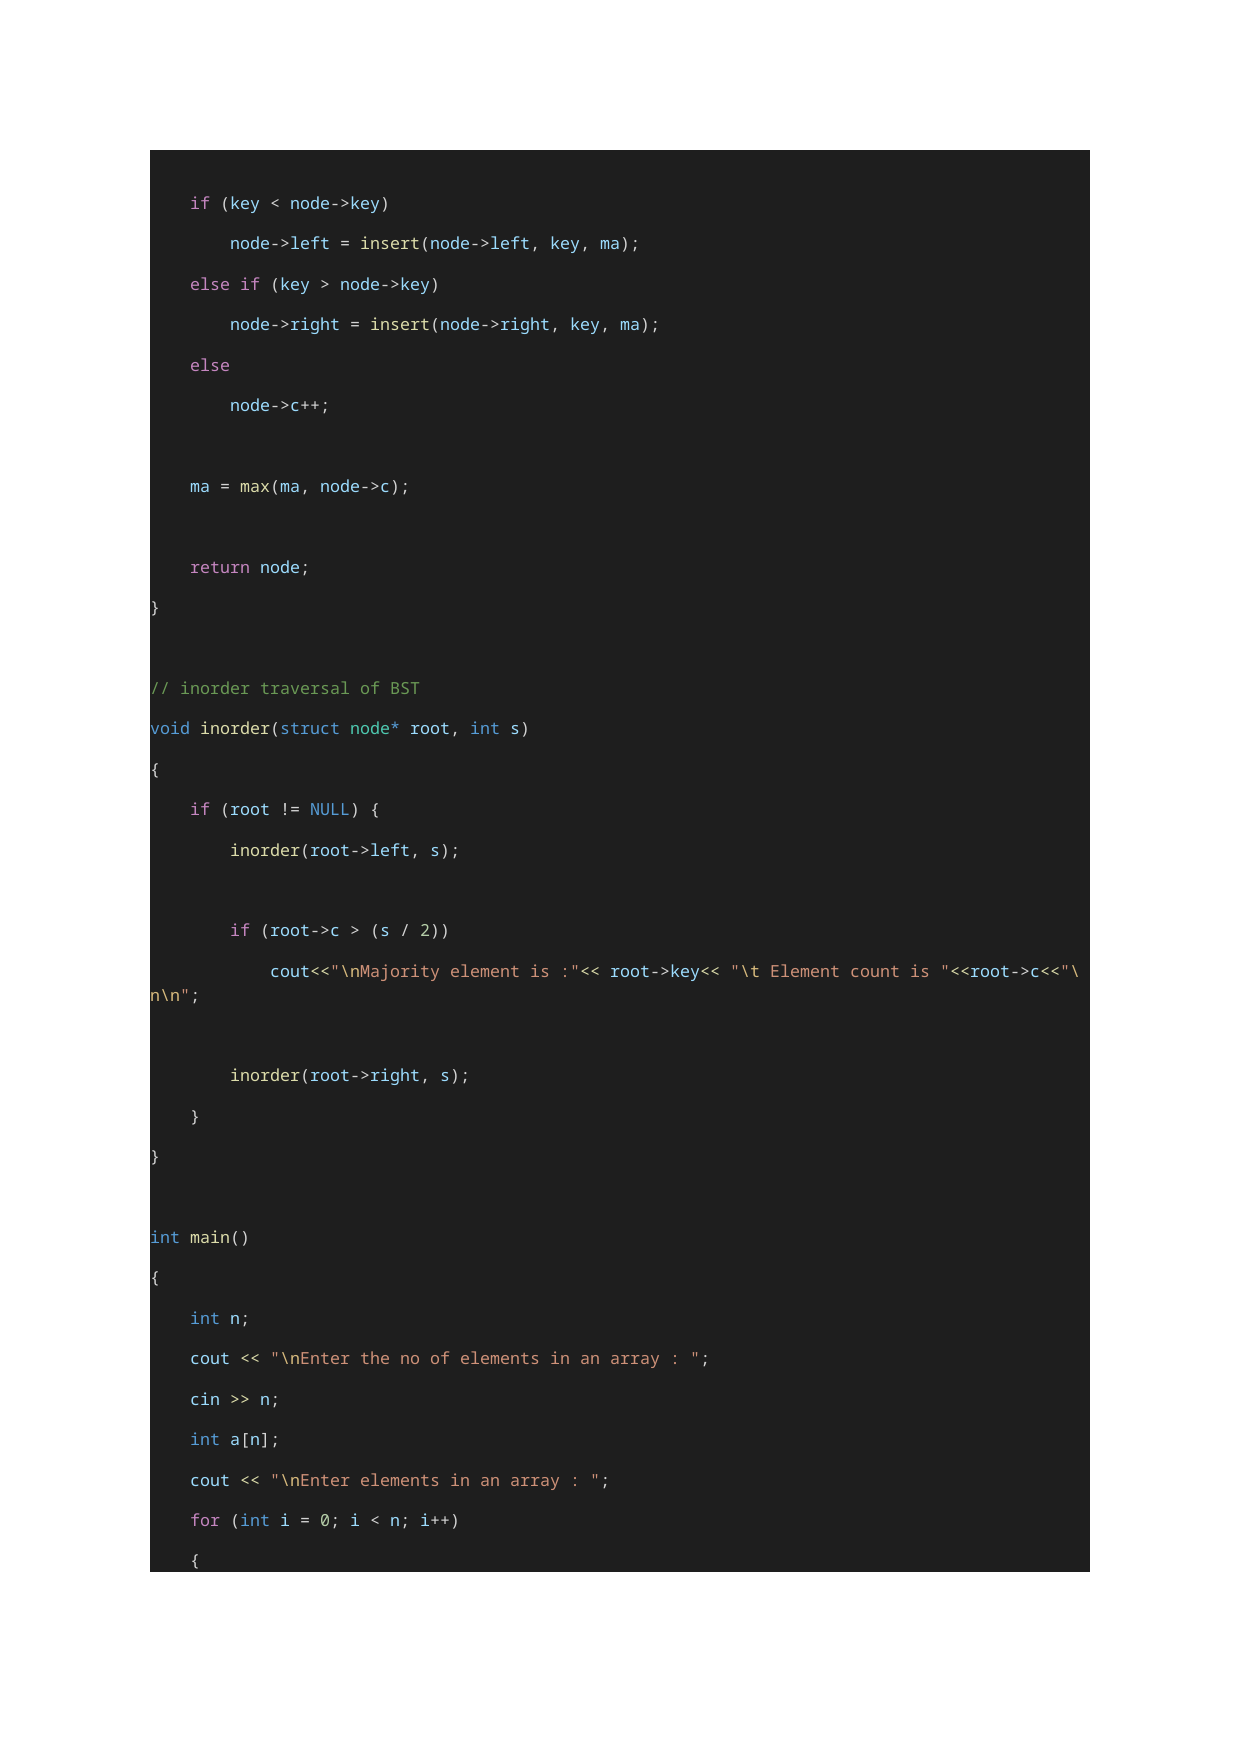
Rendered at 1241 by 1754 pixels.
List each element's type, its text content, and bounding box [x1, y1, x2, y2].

text for (int i = 0; i < n; i++) [150, 1507, 1090, 1531]
text { [150, 1265, 1090, 1289]
text inorder(root->right, s); [150, 1063, 1090, 1087]
text } [150, 594, 1090, 618]
text if (root->c > (s / 2)) [150, 918, 1090, 942]
text if (root != NULL) { [150, 797, 1090, 820]
text inorder(root->left, s); [150, 837, 1090, 861]
text else [150, 352, 1090, 376]
text // inorder traversal of BST [150, 675, 1090, 699]
text } [150, 1103, 1090, 1127]
text ma = max(ma, node->c); [150, 473, 1090, 497]
text node->left = insert(node->left, key, ma); [150, 231, 1090, 254]
text cout << "\nEnter elements in an array : "; [150, 1467, 1090, 1491]
text { [150, 756, 1090, 780]
text if (key < node->key) [150, 190, 1090, 214]
text int a[n]; [150, 1427, 1090, 1450]
text return node; [150, 554, 1090, 578]
text int n; [150, 1305, 1090, 1329]
text node->right = insert(node->right, key, ma); [150, 312, 1090, 335]
text cout<<"\nMajority element is :"<< root->key<< "\t Element count is "<<root->c<<"\n\n"; [150, 958, 1090, 1006]
text void inorder(struct node* root, int s) [150, 716, 1090, 739]
text else if (key > node->key) [150, 271, 1090, 295]
text { [150, 1548, 1090, 1572]
text } [150, 1144, 1090, 1167]
text cin >> n; [150, 1386, 1090, 1410]
text cout << "\nEnter the no of elements in an array : "; [150, 1346, 1090, 1369]
text int main() [150, 1224, 1090, 1248]
text node->c++; [150, 392, 1090, 416]
